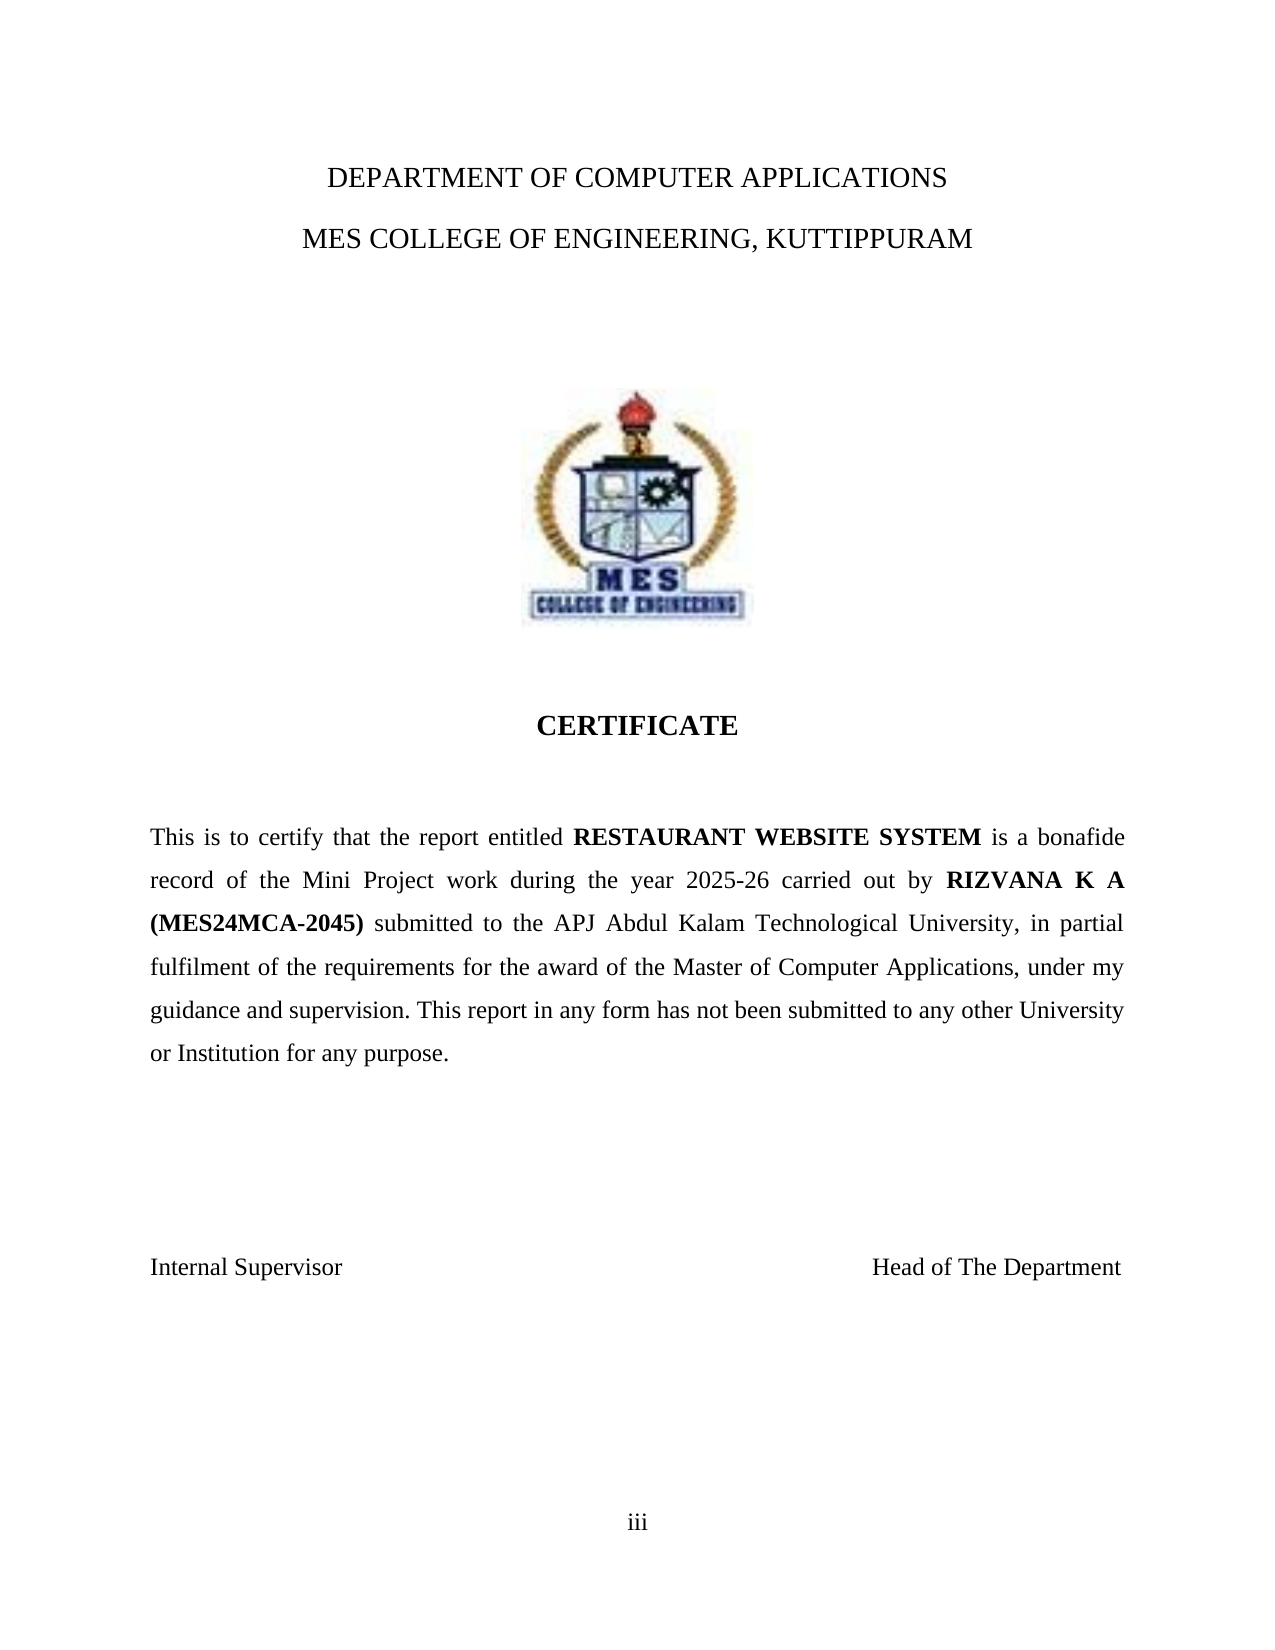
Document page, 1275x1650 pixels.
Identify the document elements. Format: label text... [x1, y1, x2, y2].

picture [520, 388, 755, 630]
text DEPARTMENT OF COMPUTER APPLICATIONS [150, 160, 1125, 194]
text MES COLLEGE OF ENGINEERING, KUTTIPPURAM [150, 221, 1125, 255]
text This is to certify that the report entitled RESTAURANT WEBSITE SYSTEM is a bonafide record of the Mini Project work during the year 2025-26 carried out by RIZVANA K A (MES24MCA-2045) submitted to the APJ Abdul Kalam Technological University, in partial fulfilment of the requirements for the award of the Master of Computer Applications, under my guidance and supervision. This report in any form has not been submitted to any other University or Institution for any purpose. [150, 822, 1125, 1067]
text CERTIFICATE [150, 708, 1125, 741]
text Internal Supervisor Head of The Department [150, 1252, 1125, 1281]
